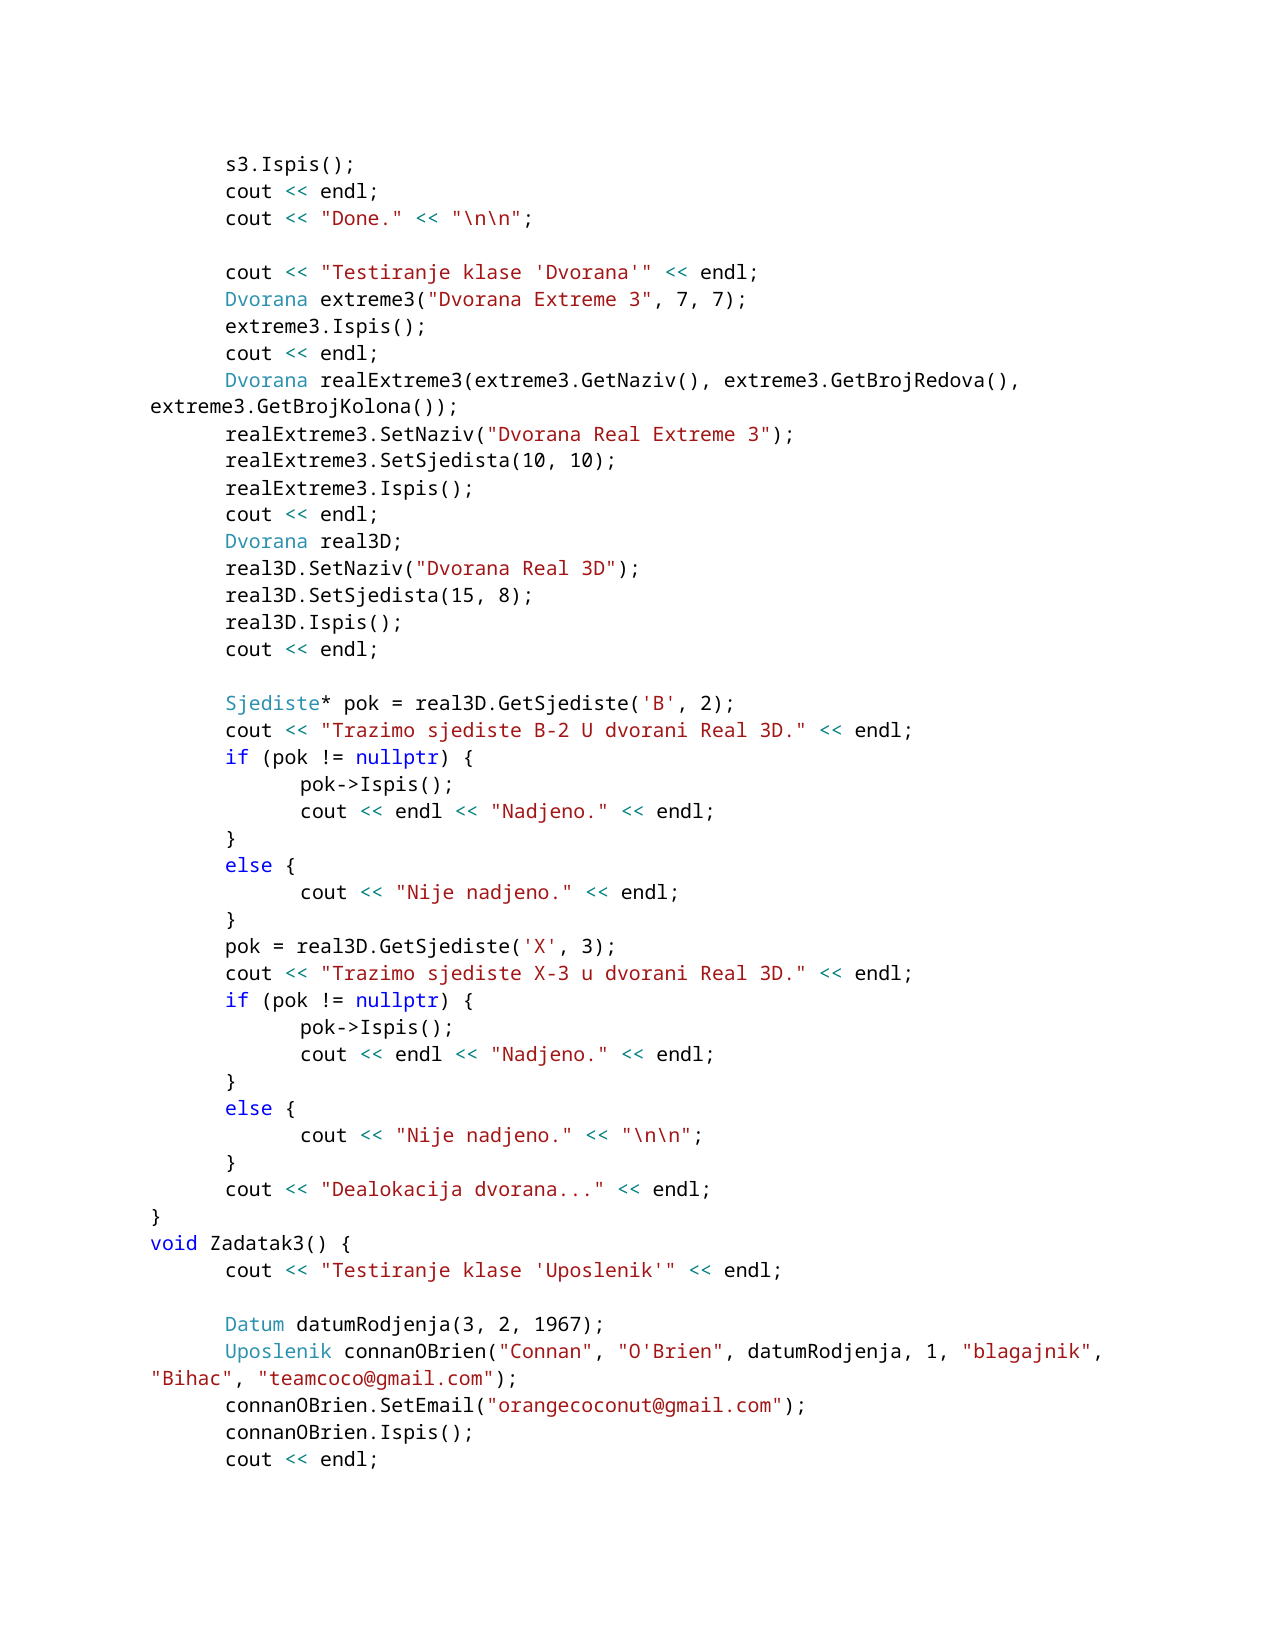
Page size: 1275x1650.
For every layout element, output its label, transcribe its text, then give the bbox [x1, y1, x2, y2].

text if (pok != nullptr) { [150, 743, 1125, 771]
text void Zadatak3() { [150, 1229, 1125, 1256]
text cout << endl; [150, 339, 1125, 366]
text Sjediste* pok = real3D.GetSjediste('B', 2); [150, 689, 1125, 717]
text real3D.SetSjedista(15, 8); [150, 582, 1125, 609]
text pok->Ispis(); [150, 1013, 1125, 1040]
text cout << endl << "Nadjeno." << endl; [150, 1040, 1125, 1067]
text } [150, 905, 1125, 932]
text if (pok != nullptr) { [150, 986, 1125, 1013]
text connanOBrien.Ispis(); [150, 1418, 1125, 1445]
text else { [150, 851, 1125, 878]
text cout << "Testiranje klase 'Dvorana'" << endl; [150, 258, 1125, 285]
text cout << endl; [150, 177, 1125, 204]
text } [150, 1067, 1125, 1094]
text cout << "Nije nadjeno." << endl; [150, 878, 1125, 905]
text Datum datumRodjenja(3, 2, 1967); [150, 1310, 1125, 1337]
text Dvorana realExtreme3(extreme3.GetNaziv(), extreme3.GetBrojRedova(), extreme3.GetBrojKolona()); [150, 366, 1125, 420]
text } [150, 1148, 1125, 1175]
text cout << endl; [150, 1445, 1125, 1472]
text Dvorana extreme3("Dvorana Extreme 3", 7, 7); [150, 285, 1125, 312]
text cout << endl; [150, 636, 1125, 663]
text realExtreme3.Ispis(); [150, 474, 1125, 501]
text realExtreme3.SetNaziv("Dvorana Real Extreme 3"); [150, 420, 1125, 447]
text } [150, 1202, 1125, 1229]
text } [150, 824, 1125, 851]
text cout << "Trazimo sjediste X-3 u dvorani Real 3D." << endl; [150, 959, 1125, 986]
text real3D.SetNaziv("Dvorana Real 3D"); [150, 555, 1125, 582]
text cout << endl << "Nadjeno." << endl; [150, 797, 1125, 824]
text cout << "Testiranje klase 'Uposlenik'" << endl; [150, 1256, 1125, 1283]
text cout << "Dealokacija dvorana..." << endl; [150, 1175, 1125, 1202]
text cout << "Nije nadjeno." << "\n\n"; [150, 1121, 1125, 1148]
text cout << endl; [150, 501, 1125, 528]
text else { [150, 1094, 1125, 1121]
text extreme3.Ispis(); [150, 312, 1125, 339]
text real3D.Ispis(); [150, 609, 1125, 636]
text s3.Ispis(); [150, 150, 1125, 177]
text connanOBrien.SetEmail("orangecoconut@gmail.com"); [150, 1391, 1125, 1418]
text pok = real3D.GetSjediste('X', 3); [150, 932, 1125, 959]
text realExtreme3.SetSjedista(10, 10); [150, 447, 1125, 474]
text Uposlenik connanOBrien("Connan", "O'Brien", datumRodjenja, 1, "blagajnik", "Bihac", "teamcoco@gmail.com"); [150, 1337, 1125, 1391]
text cout << "Done." << "\n\n"; [150, 204, 1125, 231]
text cout << "Trazimo sjediste B-2 U dvorani Real 3D." << endl; [150, 717, 1125, 743]
text Dvorana real3D; [150, 528, 1125, 555]
text pok->Ispis(); [150, 771, 1125, 797]
